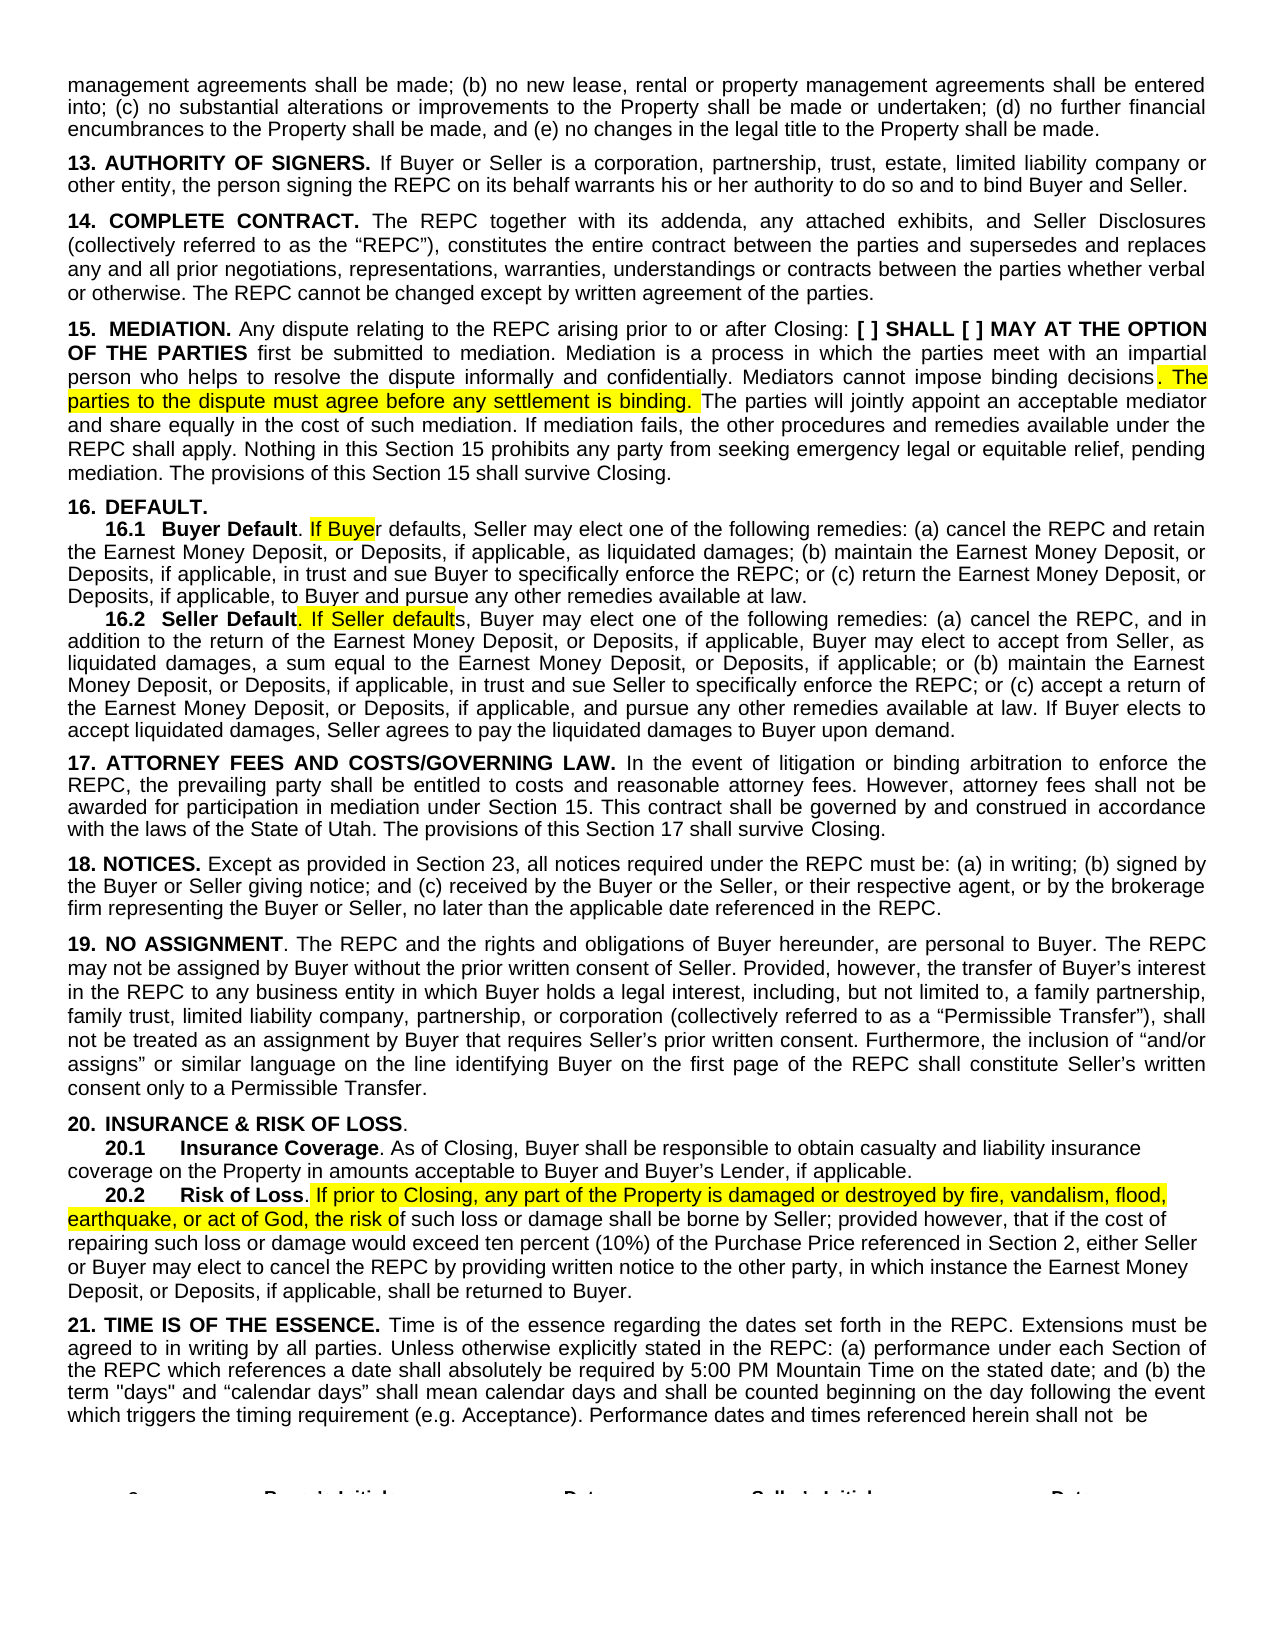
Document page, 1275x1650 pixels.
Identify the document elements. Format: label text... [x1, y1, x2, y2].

list NOTICES. Except as provided in Section 23, all notices required under the REPC must be: (a) in writing; (b) signed by the Buyer or Seller giving notice; and (c) received by the Buyer or the Seller, or their respective agent, or by the brokerage firm representing the Buyer or Seller, no later than the applicable date referenced in the REPC. [67, 853, 1208, 920]
subtitle DEFAULT. [67, 496, 1219, 519]
list NO ASSIGNMENT. The REPC and the rights and obligations of Buyer hereunder, are personal to Buyer. The REPC may not be assigned by Buyer without the prior written consent of Seller. Provided, however, the transfer of Buyer’s interest in the REPC to any business entity in which Buyer holds a legal interest, including, but not limited to, a family partnership, family trust, limited liability company, partnership, or corporation (collectively referred to as a “Permissible Transfer”), shall not be treated as an assignment by Buyer that requires Seller’s prior written consent. Furthermore, the inclusion of “and/or assigns” or similar language on the line identifying Buyer on the first page of the REPC shall constitute Seller’s written consent only to a Permissible Transfer. [67, 932, 1208, 1099]
list AUTHORITY OF SIGNERS. If Buyer or Seller is a corporation, partnership, trust, estate, limited liability company or other entity, the person signing the REPC on its behalf warrants his or her authority to do so and to bind Buyer and Seller. [67, 153, 1208, 197]
list Buyer Default. If Buyer defaults, Seller may elect one of the following remedies: (a) cancel the REPC and retain the Earnest Money Deposit, or Deposits, if applicable, as liquidated damages; (b) maintain the Earnest Money Deposit, or Deposits, if applicable, in trust and sue Buyer to specifically enforce the REPC; or (c) return the Earnest Money Deposit, or Deposits, if applicable, to Buyer and pursue any other remedies available at law. [67, 519, 1208, 608]
list Risk of Loss. If prior to Closing, any part of the Property is damaged or destroyed by fire, vandalism, flood, earthquake, or act of God, the risk of such loss or damage shall be borne by Seller; provided however, that if the cost of repairing such loss or damage would exceed ten percent (10%) of the Purchase Price referenced in Section 2, either Seller or Buyer may elect to cancel the REPC by providing written notice to the other party, in which instance the Earnest Money Deposit, or Deposits, if applicable, shall be returned to Buyer. [67, 1183, 1208, 1303]
list Insurance Coverage. As of Closing, Buyer shall be responsible to obtain casualty and liability insurance coverage on the Property in amounts acceptable to Buyer and Buyer’s Lender, if applicable. [67, 1135, 1208, 1183]
list TIME IS OF THE ESSENCE. Time is of the essence regarding the dates set forth in the REPC. Extensions must be agreed to in writing by all parties. Unless otherwise explicitly stated in the REPC: (a) performance under each Section of the REPC which references a date shall absolutely be required by 5:00 PM Mountain Time on the stated date; and (b) the term "days" and “calendar days” shall mean calendar days and shall be counted beginning on the day following the event which triggers the timing requirement (e.g. Acceptance). Performance dates and times referenced herein shall not be [67, 1315, 1208, 1426]
list Seller Default. If Seller defaults, Buyer may elect one of the following remedies: (a) cancel the REPC, and in addition to the return of the Earnest Money Deposit, or Deposits, if applicable, Buyer may elect to accept from Seller, as liquidated damages, a sum equal to the Earnest Money Deposit, or Deposits, if applicable; or (b) maintain the Earnest Money Deposit, or Deposits, if applicable, in trust and sue Seller to specifically enforce the REPC; or (c) accept a return of the Earnest Money Deposit, or Deposits, if applicable, and pursue any other remedies available at law. If Buyer elects to accept liquidated damages, Seller agrees to pay the liquidated damages to Buyer upon demand. [67, 608, 1208, 742]
list MEDIATION. Any dispute relating to the REPC arising prior to or after Closing: [ ] SHALL [ ] MAY AT THE OPTION OF THE PARTIES first be submitted to mediation. Mediation is a process in which the parties meet with an impartial person who helps to resolve the dispute informally and confidentially. Mediators cannot impose binding decisions. The parties to the dispute must agree before any settlement is binding. The parties will jointly appoint an acceptable mediator and share equally in the cost of such mediation. If mediation fails, the other procedures and remedies available under the REPC shall apply. Nothing in this Section 15 prohibits any party from seeking emergency legal or equitable relief, pending mediation. The provisions of this Section 15 shall survive Closing. [67, 317, 1208, 485]
list COMPLETE CONTRACT. The REPC together with its addenda, any attached exhibits, and Seller Disclosures (collectively referred to as the “REPC”), constitutes the entire contract between the parties and supersedes and replaces any and all prior negotiations, representations, warranties, understandings or contracts between the parties whether verbal or otherwise. The REPC cannot be changed except by written agreement of the parties. [67, 209, 1208, 305]
list ATTORNEY FEES AND COSTS/GOVERNING LAW. In the event of litigation or binding arbitration to enforce the REPC, the prevailing party shall be entitled to costs and reasonable attorney fees. However, attorney fees shall not be awarded for participation in mediation under Section 15. This contract shall be governed by and construed in accordance with the laws of the State of Utah. The provisions of this Section 17 shall survive Closing. [67, 753, 1208, 841]
text management agreements shall be made; (b) no new lease, rental or property management agreements shall be entered into; (c) no substantial alterations or improvements to the Property shall be made or undertaken; (d) no further financial encumbrances to the Property shall be made, and (e) no changes in the legal title to the Property shall be made. [67, 75, 1208, 141]
subtitle INSURANCE & RISK OF LOSS. [67, 1111, 1219, 1135]
